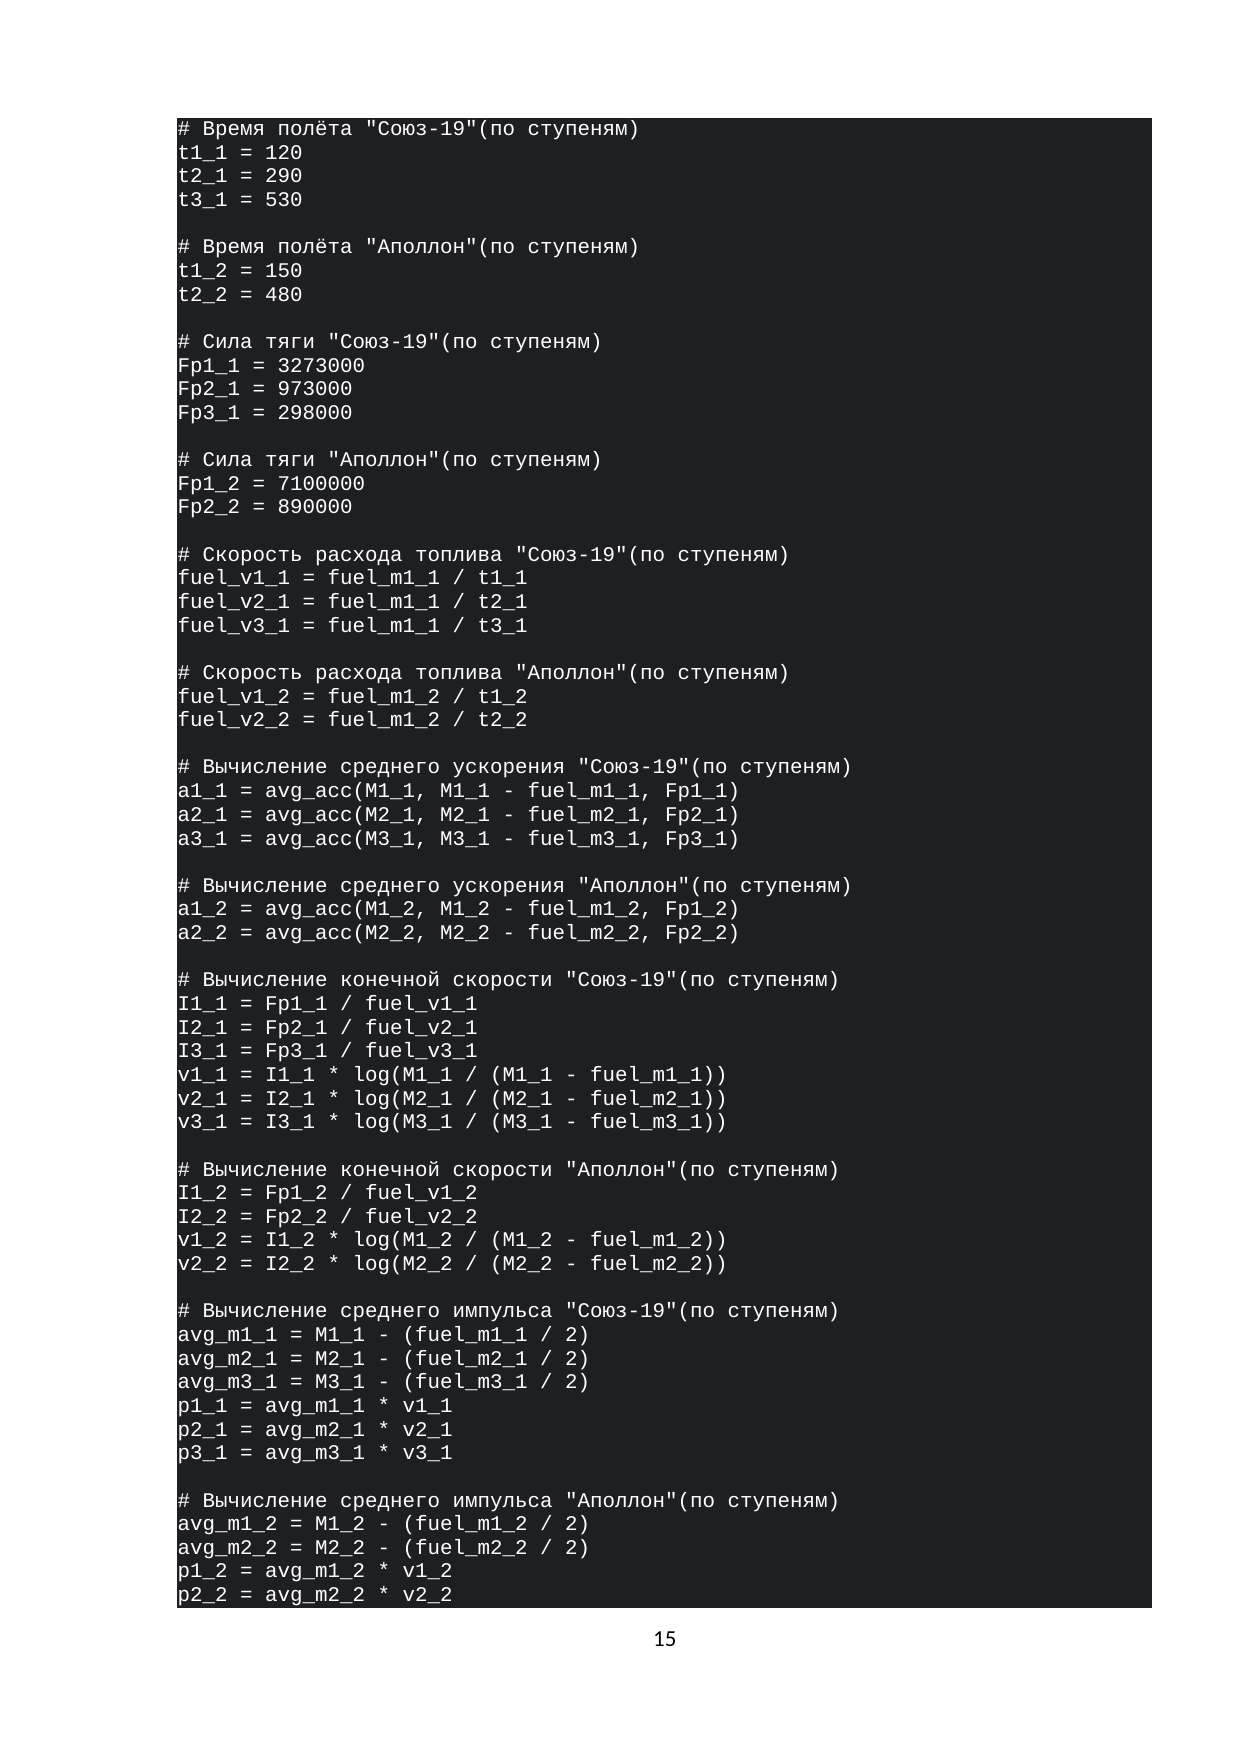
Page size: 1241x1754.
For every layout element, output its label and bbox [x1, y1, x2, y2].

text [177, 118, 1152, 1608]
